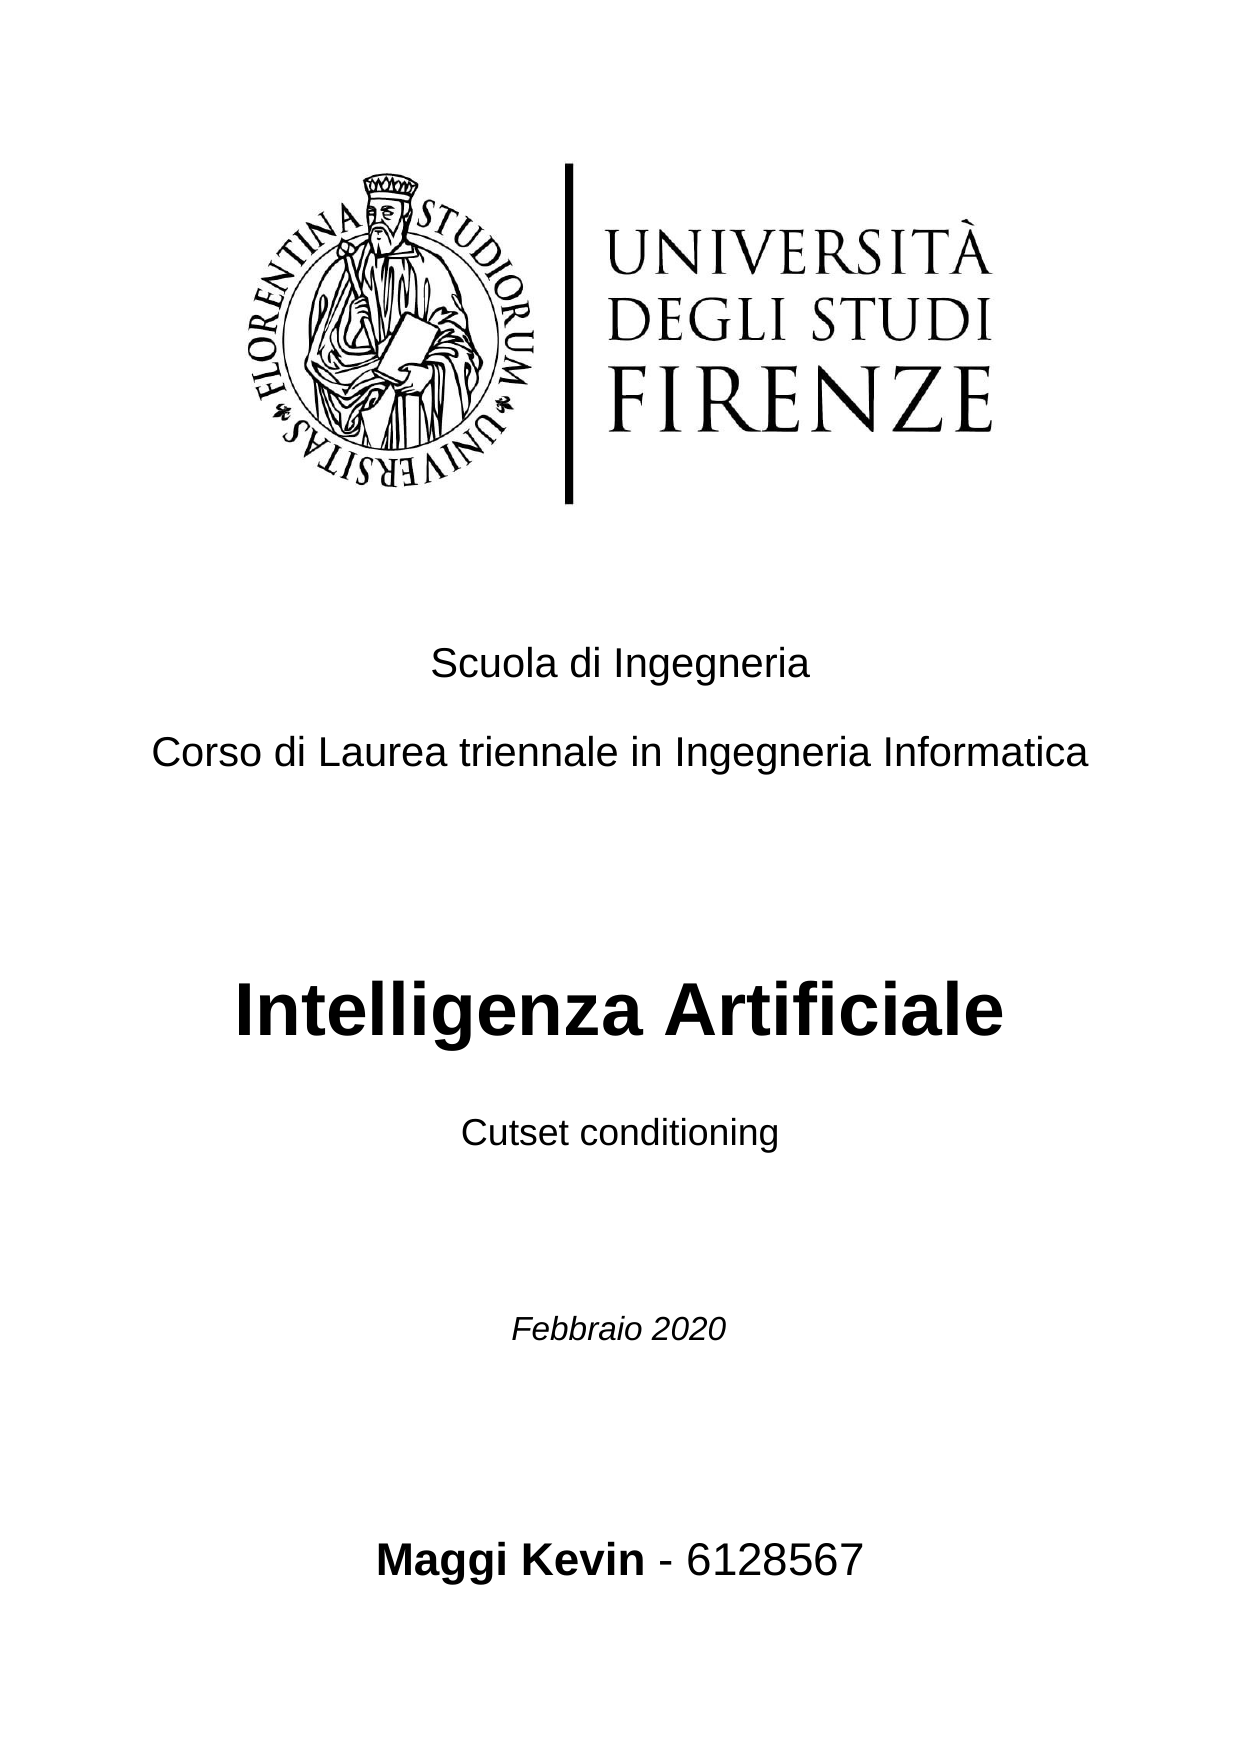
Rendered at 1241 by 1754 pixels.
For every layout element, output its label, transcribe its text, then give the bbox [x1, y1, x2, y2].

text Maggi Kevin - 6128567 [118, 1532, 1122, 1585]
text Scuola di Ingegneria [118, 639, 1122, 687]
text Intelligenza Artificiale [118, 964, 1122, 1051]
picture [238, 147, 1002, 520]
text Febbraio 2020 [118, 1309, 1122, 1348]
text Corso di Laurea triennale in Ingegneria Informatica [118, 727, 1122, 775]
text Cutset conditioning [118, 1111, 1122, 1154]
